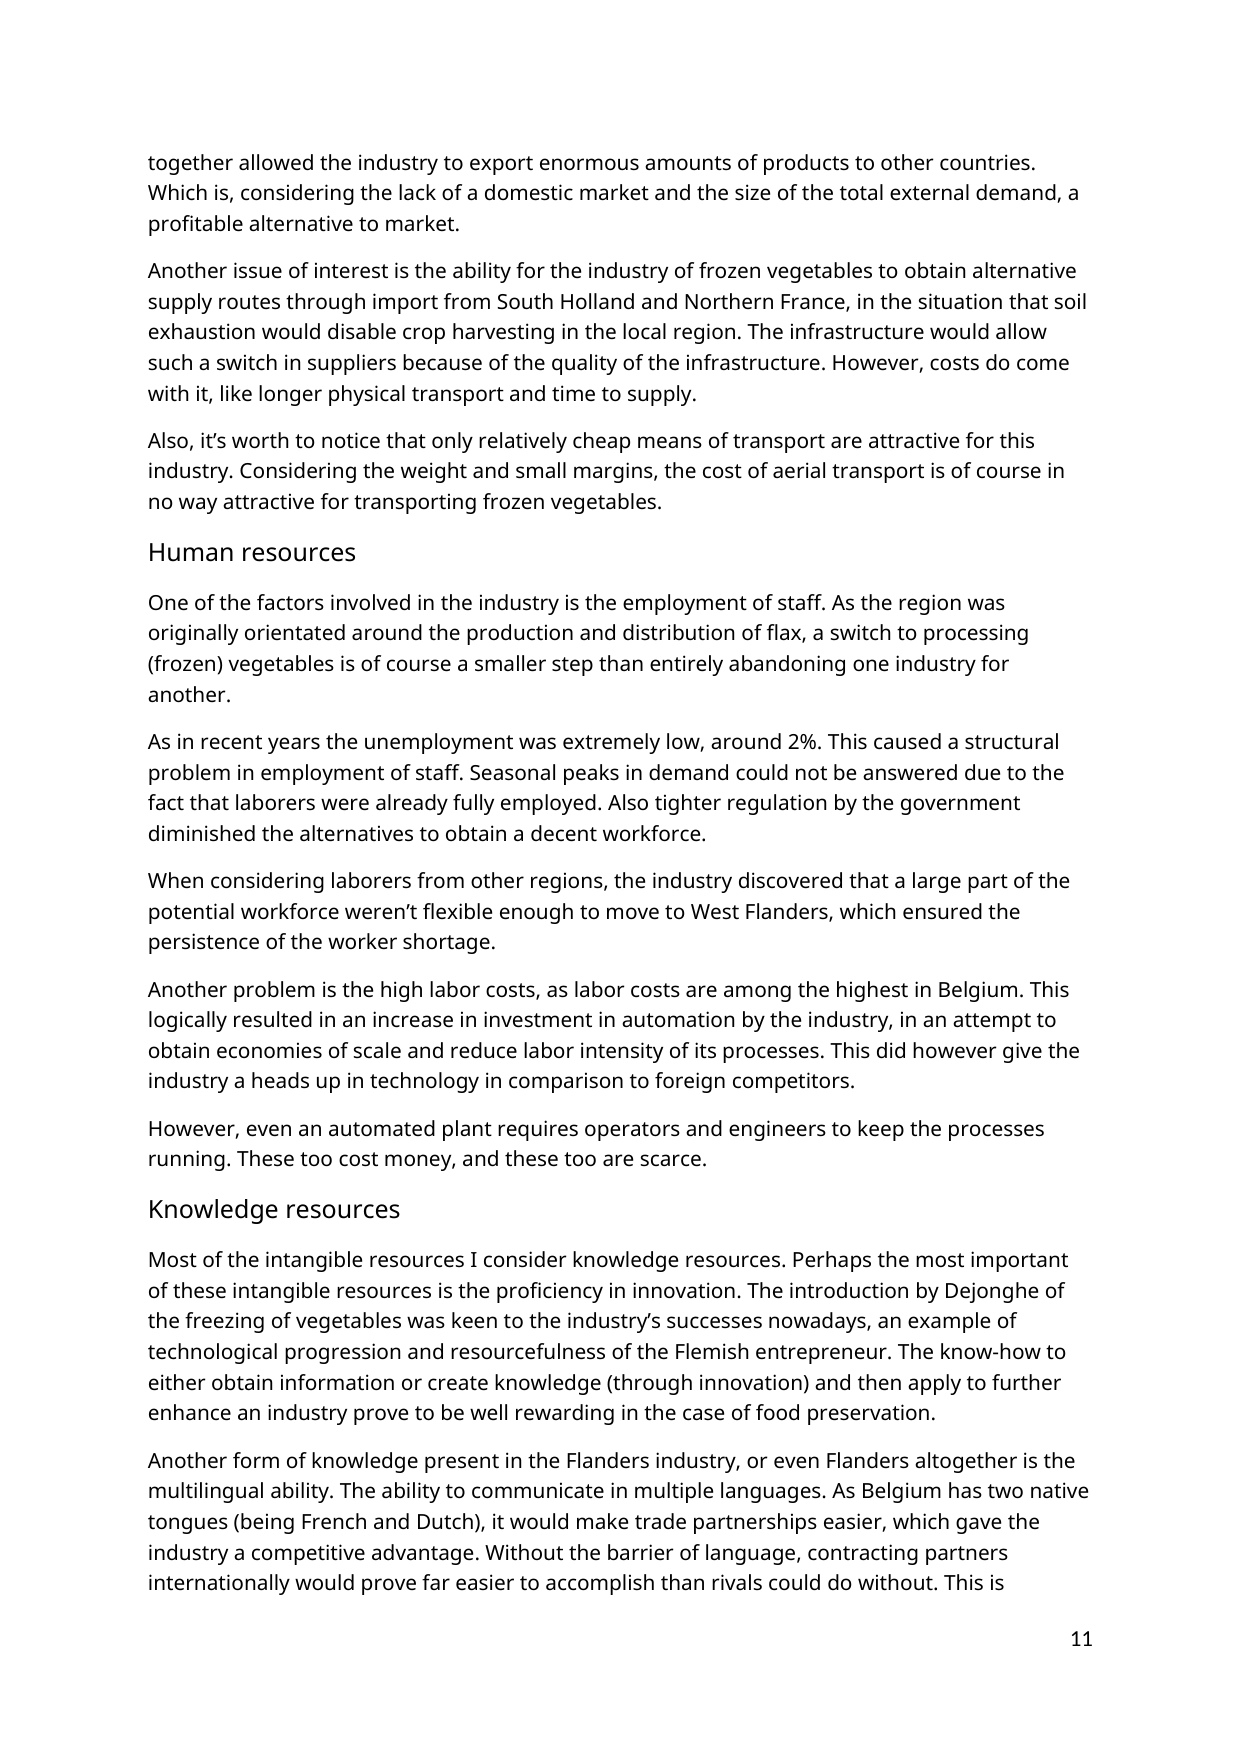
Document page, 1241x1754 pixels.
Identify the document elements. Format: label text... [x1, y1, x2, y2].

text Another problem is the high labor costs, as labor costs are among the highest in Belgium. This logically resulted in an increase in investment in automation by the industry, in an attempt to obtain economies of scale and reduce labor intensity of its processes. This did however give the industry a heads up in technology in comparison to foreign competitors. [148, 975, 1093, 1095]
text Another issue of interest is the ability for the industry of frozen vegetables to obtain alternative supply routes through import from South Holland and Northern France, in the situation that soil exhaustion would disable crop harvesting in the local region. The infrastructure would allow such a switch in suppliers because of the quality of the infrastructure. However, costs do come with it, like longer physical transport and time to supply. [148, 256, 1093, 407]
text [148, 148, 1093, 237]
text When considering laborers from other regions, the industry discovered that a large part of the potential workforce weren’t flexible enough to move to West Flanders, which ensured the persistence of the worker shortage. [148, 866, 1093, 956]
text As in recent years the unemployment was extremely low, around 2%. This caused a structural problem in employment of staff. Seasonal peaks in demand could not be answered due to the fact that laborers were already fully employed. Also tighter regulation by the government diminished the alternatives to obtain a decent workforce. [148, 727, 1093, 847]
text Also, it’s worth to notice that only relatively cheap means of transport are attractive for this industry. Considering the weight and small margins, the cost of aerial transport is of course in no way attractive for transporting frozen vegetables. [148, 426, 1093, 516]
text Most of the intangible resources I consider knowledge resources. Perhaps the most important of these intangible resources is the proficiency in innovation. The introduction by Dejonghe of the freezing of vegetables was keen to the industry’s successes nowadays, an example of technological progression and resourcefulness of the Flemish entrepreneur. The know-how to either obtain information or create knowledge (through innovation) and then apply to further enhance an industry prove to be well rewarding in the case of food preservation. [148, 1245, 1093, 1427]
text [148, 1446, 1093, 1597]
text Human resources [148, 534, 1093, 568]
text Knowledge resources [148, 1192, 1093, 1226]
text One of the factors involved in the industry is the employment of staff. As the region was originally orientated around the production and distribution of flax, a switch to processing (frozen) vegetables is of course a smaller step than entirely abandoning one industry for another. [148, 588, 1093, 708]
text However, even an automated plant requires operators and engineers to keep the processes running. These too cost money, and these too are scarce. [148, 1114, 1093, 1173]
